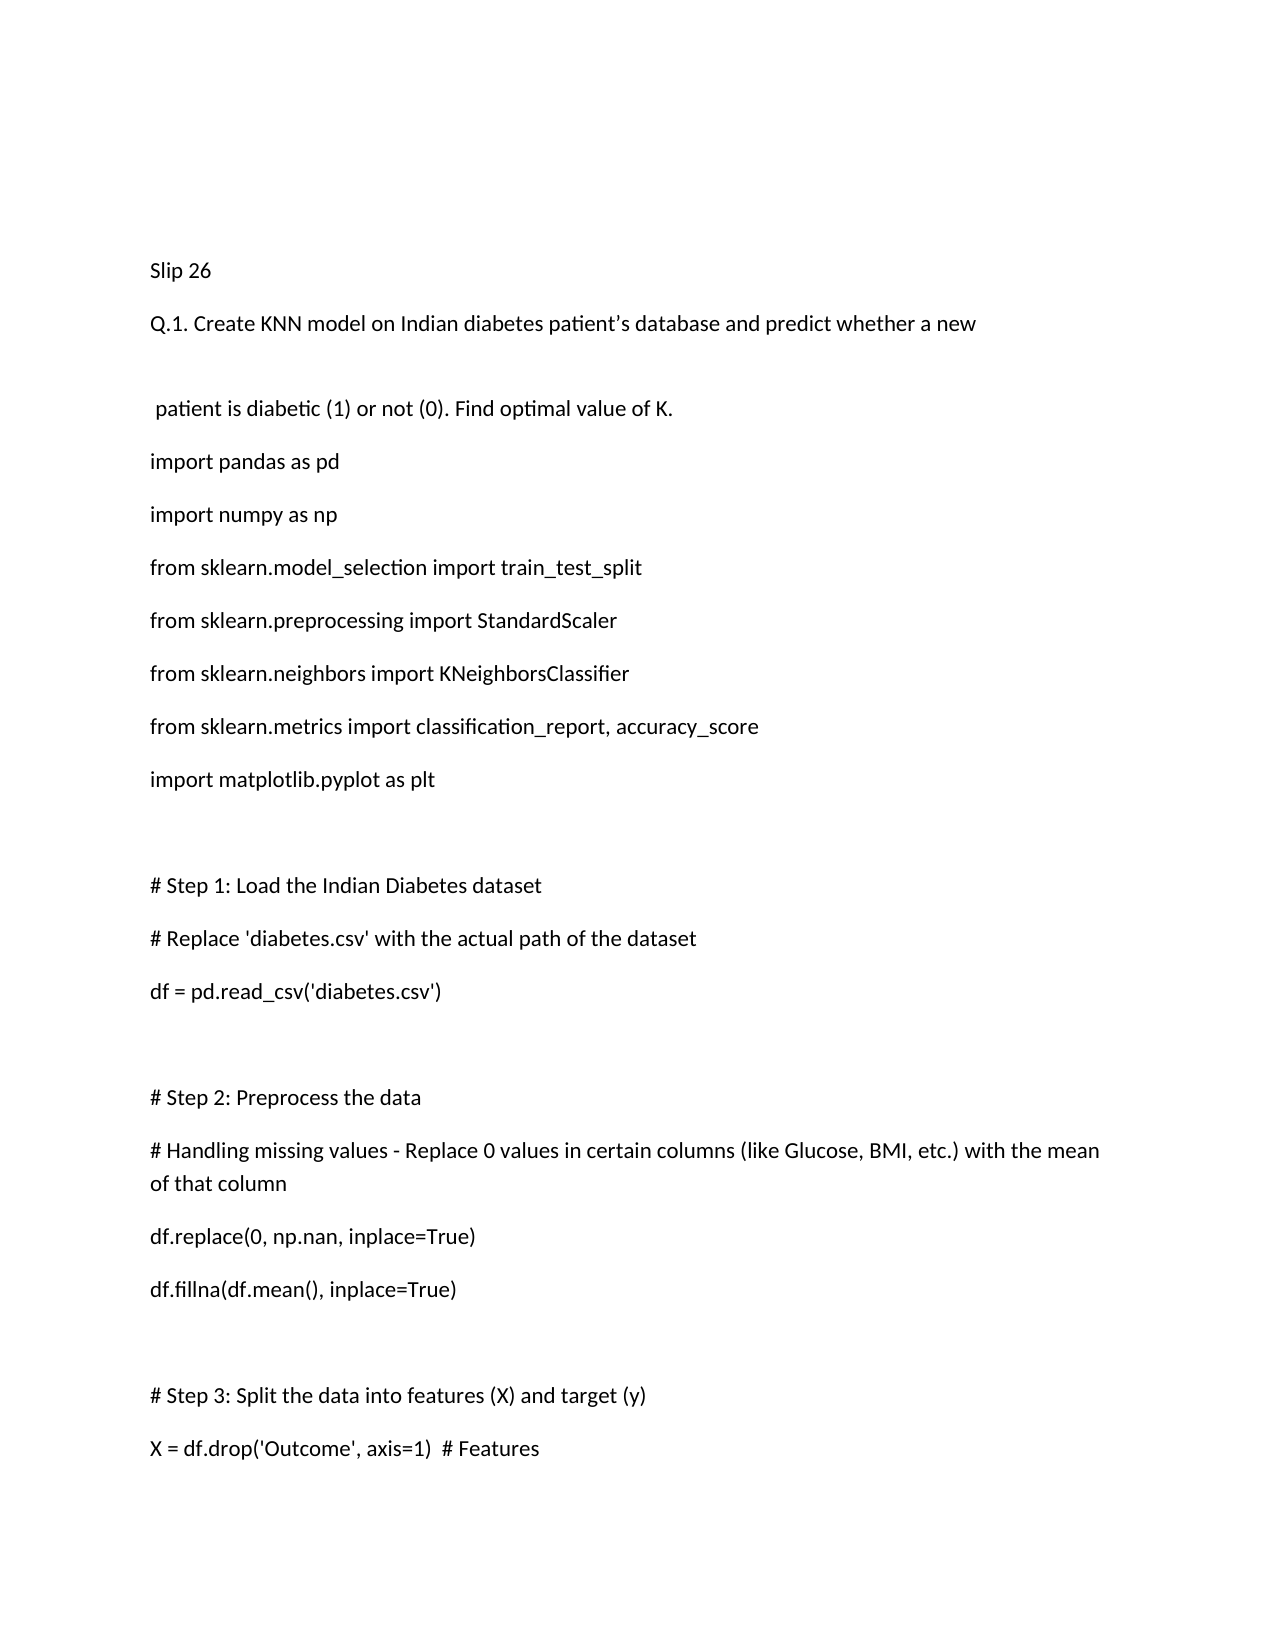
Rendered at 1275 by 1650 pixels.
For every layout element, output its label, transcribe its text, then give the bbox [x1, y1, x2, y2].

text import matplotlib.pyplot as plt [150, 765, 1125, 793]
text # Step 2: Preprocess the data [150, 1083, 1125, 1112]
text from sklearn.metrics import classification_report, accuracy_score [150, 712, 1125, 740]
text X = df.drop('Outcome', axis=1) # Features [150, 1434, 1125, 1462]
text from sklearn.neighbors import KNeighborsClassifier [150, 659, 1125, 687]
text Q.1. Create KNN model on Indian diabetes patient’s database and predict whether a new [150, 309, 1125, 369]
text # Step 3: Split the data into features (X) and target (y) [150, 1381, 1125, 1409]
text import pandas as pd [150, 447, 1125, 475]
text import numpy as np [150, 500, 1125, 528]
text patient is diabetic (1) or not (0). Find optimal value of K. [150, 394, 1125, 422]
text from sklearn.model_selection import train_test_split [150, 553, 1125, 581]
text df.fillna(df.mean(), inplace=True) [150, 1275, 1125, 1303]
text # Step 1: Load the Indian Diabetes dataset [150, 871, 1125, 899]
text # Handling missing values - Replace 0 values in certain columns (like Glucose, BMI, etc.) with the mean of that column [150, 1137, 1125, 1197]
text # Replace 'diabetes.csv' with the actual path of the dataset [150, 924, 1125, 952]
text from sklearn.preprocessing import StandardScaler [150, 606, 1125, 634]
text df.replace(0, np.nan, inplace=True) [150, 1222, 1125, 1250]
text Slip 26 [150, 256, 1125, 284]
text df = pd.read_csv('diabetes.csv') [150, 977, 1125, 1006]
